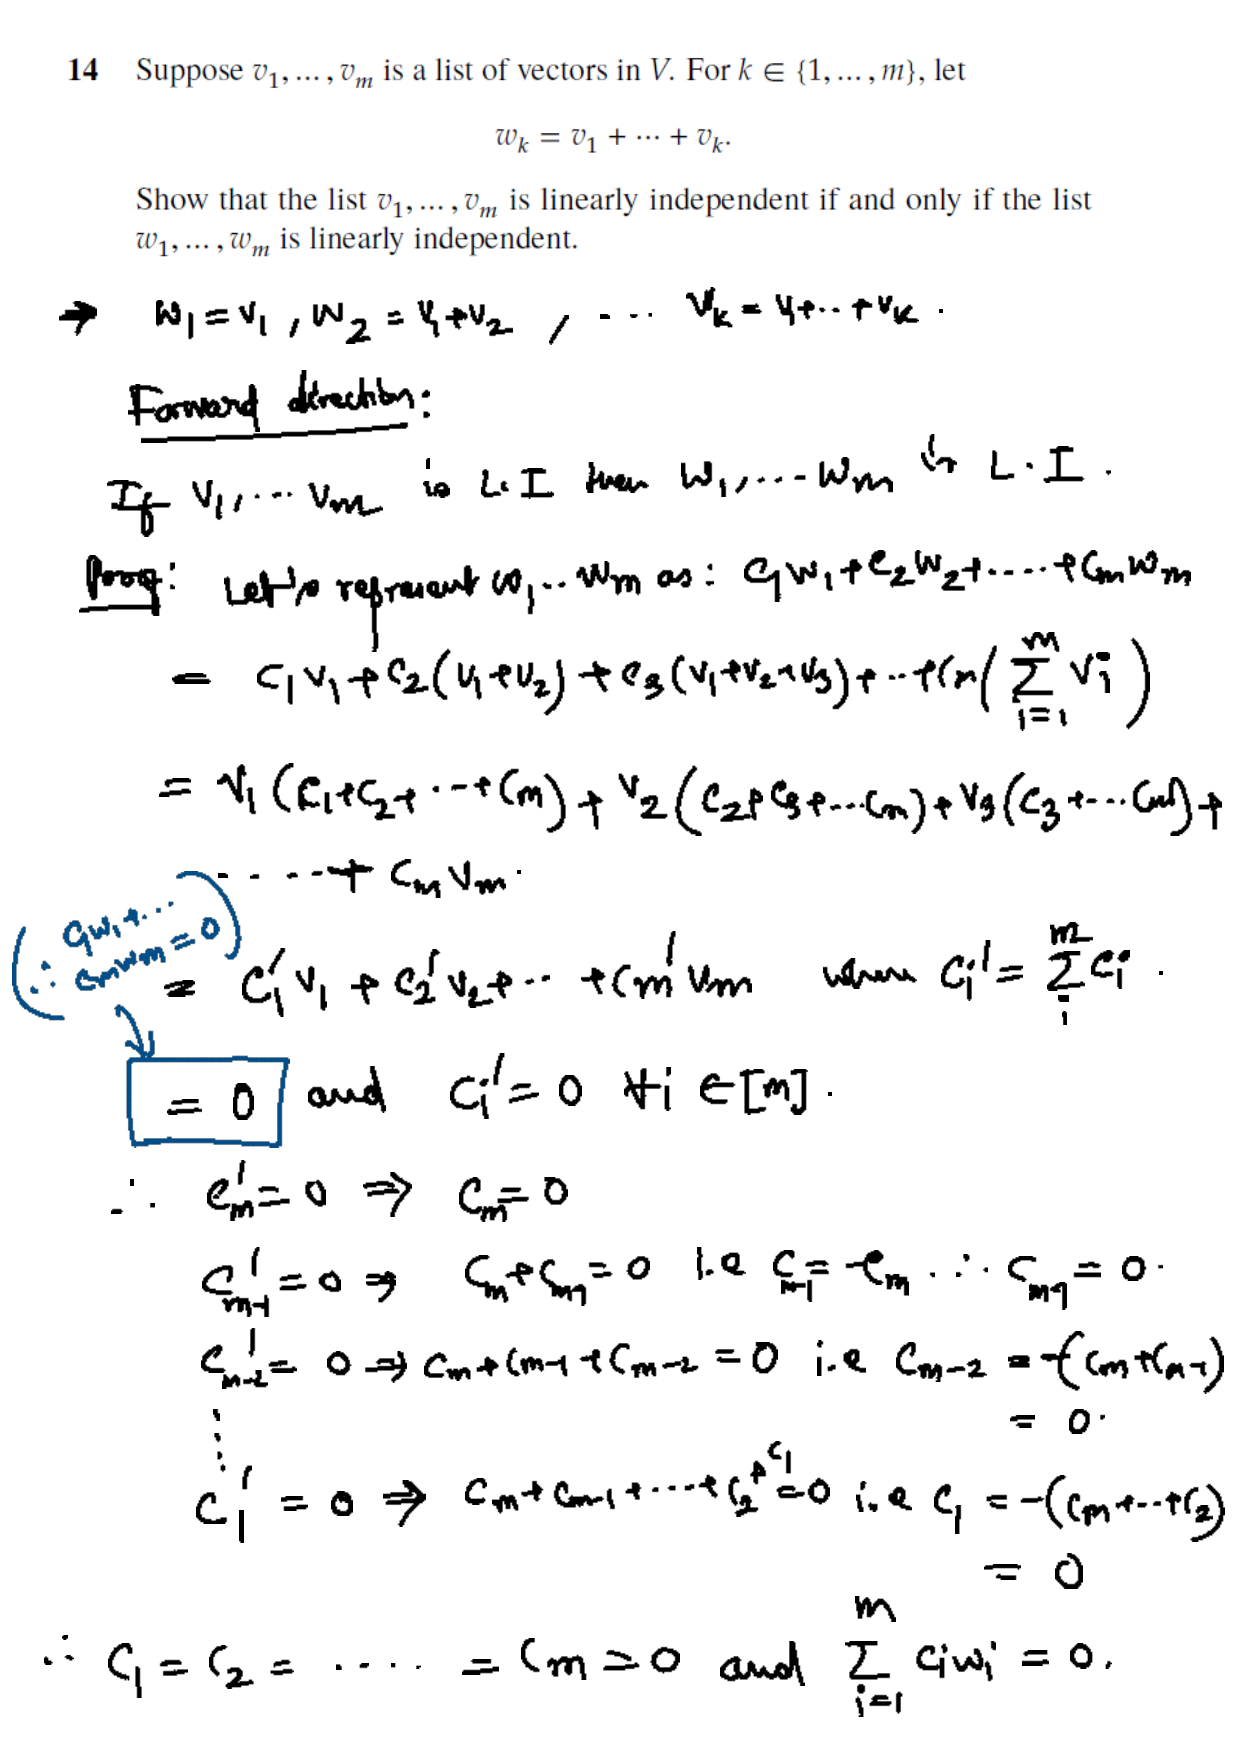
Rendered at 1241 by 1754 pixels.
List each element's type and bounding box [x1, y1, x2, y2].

picture [1058, 995, 1069, 1002]
picture [450, 1053, 539, 1119]
picture [366, 1271, 396, 1304]
picture [1070, 1643, 1112, 1669]
picture [581, 931, 752, 999]
picture [351, 949, 550, 1008]
picture [59, 44, 1100, 268]
picture [196, 1433, 252, 1543]
picture [855, 1596, 896, 1622]
picture [159, 778, 191, 797]
picture [1069, 1409, 1105, 1434]
picture [59, 301, 97, 336]
picture [823, 958, 917, 989]
picture [156, 300, 513, 344]
picture [686, 287, 919, 329]
picture [1008, 1256, 1101, 1310]
picture [720, 1641, 805, 1686]
picture [1047, 951, 1085, 991]
picture [991, 446, 1111, 483]
picture [492, 1441, 830, 1517]
picture [327, 1351, 407, 1383]
picture [559, 1075, 582, 1106]
picture [201, 1328, 297, 1389]
picture [465, 1255, 650, 1306]
picture [681, 457, 893, 497]
picture [424, 1342, 778, 1381]
picture [600, 314, 610, 319]
picture [391, 1663, 421, 1669]
picture [426, 458, 430, 469]
picture [108, 1643, 188, 1698]
picture [1050, 922, 1093, 945]
picture [984, 1564, 1021, 1580]
picture [1068, 777, 1222, 836]
picture [1091, 950, 1130, 989]
picture [744, 550, 1191, 602]
picture [817, 1340, 866, 1376]
picture [79, 555, 175, 616]
picture [217, 763, 763, 836]
picture [549, 315, 569, 345]
picture [224, 561, 1150, 731]
picture [308, 1066, 386, 1113]
picture [481, 468, 554, 499]
picture [128, 370, 430, 443]
picture [111, 1203, 155, 1214]
picture [921, 434, 957, 473]
picture [383, 1480, 426, 1527]
picture [465, 1478, 487, 1505]
picture [459, 1177, 568, 1222]
picture [44, 1655, 74, 1665]
picture [856, 1481, 912, 1512]
picture [941, 940, 1023, 1001]
picture [107, 480, 383, 537]
picture [336, 1663, 369, 1670]
picture [423, 481, 450, 498]
picture [697, 1247, 746, 1280]
picture [896, 1342, 987, 1382]
picture [773, 1250, 935, 1302]
picture [956, 1254, 988, 1277]
picture [331, 1491, 353, 1516]
picture [630, 313, 652, 318]
picture [700, 1069, 808, 1115]
picture [1008, 1331, 1224, 1394]
picture [213, 1409, 220, 1421]
picture [624, 1067, 671, 1111]
picture [1062, 1011, 1067, 1025]
picture [771, 772, 1060, 834]
picture [1055, 1553, 1083, 1589]
picture [845, 1641, 996, 1717]
picture [462, 1659, 499, 1675]
picture [934, 1475, 1225, 1542]
picture [172, 673, 211, 684]
picture [202, 1247, 341, 1317]
picture [207, 1160, 326, 1221]
picture [1010, 1415, 1035, 1428]
picture [1122, 1256, 1163, 1281]
picture [209, 1645, 294, 1689]
picture [281, 1496, 308, 1511]
picture [586, 462, 649, 493]
picture [391, 859, 506, 898]
picture [363, 1172, 412, 1217]
picture [521, 1638, 680, 1680]
picture [12, 859, 374, 1148]
picture [1022, 1650, 1049, 1666]
